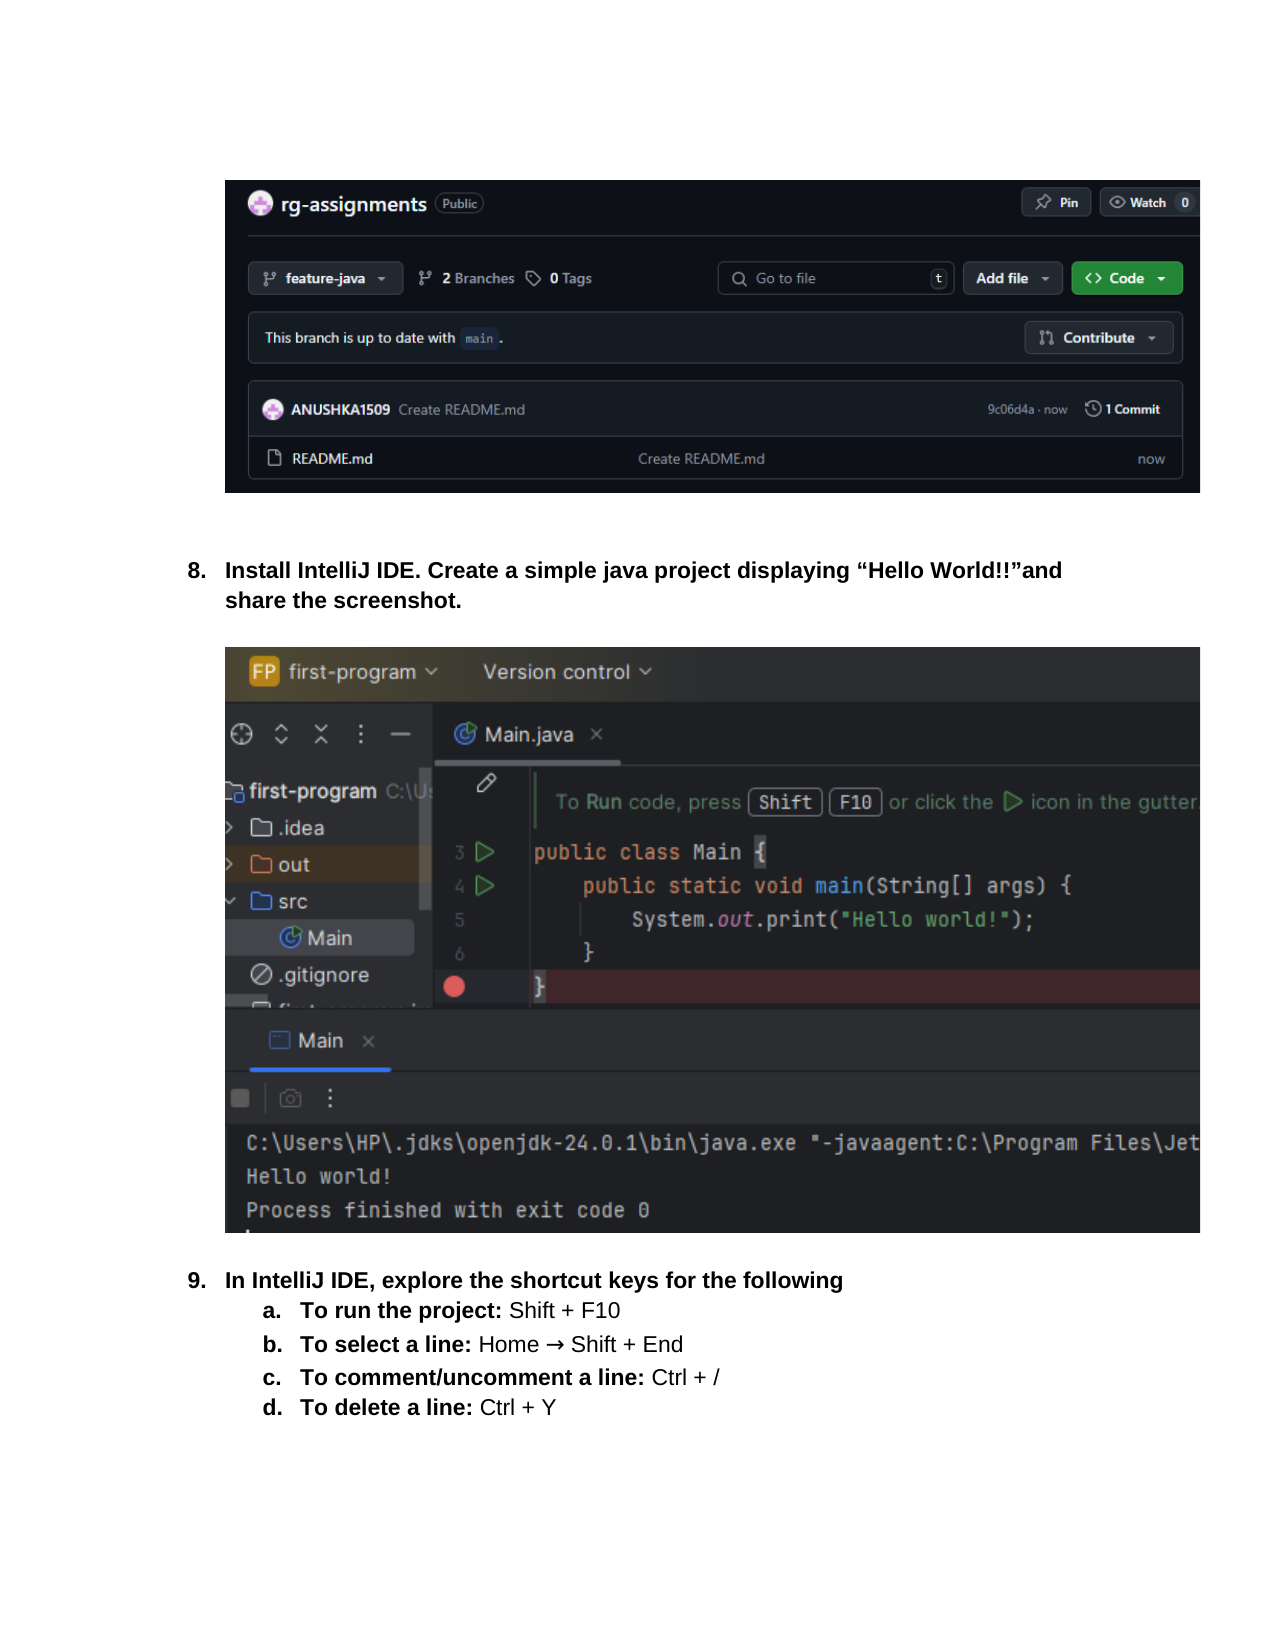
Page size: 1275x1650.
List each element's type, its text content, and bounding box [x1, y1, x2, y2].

list To run the project: Shift + F10 [262, 1297, 1125, 1324]
list To select a line: Home → Shift + End [262, 1327, 1125, 1359]
picture [225, 180, 1200, 493]
list In IntelliJ IDE, explore the shortcut keys for the following [187, 1267, 1125, 1293]
picture [225, 647, 1200, 1233]
list Install IntelliJ IDE. Create a simple java project displaying “Hello World!!”and share the screenshot. [187, 557, 1125, 613]
list To delete a line: Ctrl + Y [262, 1394, 1125, 1420]
list To comment/uncomment a line: Ctrl + / [262, 1363, 1125, 1390]
